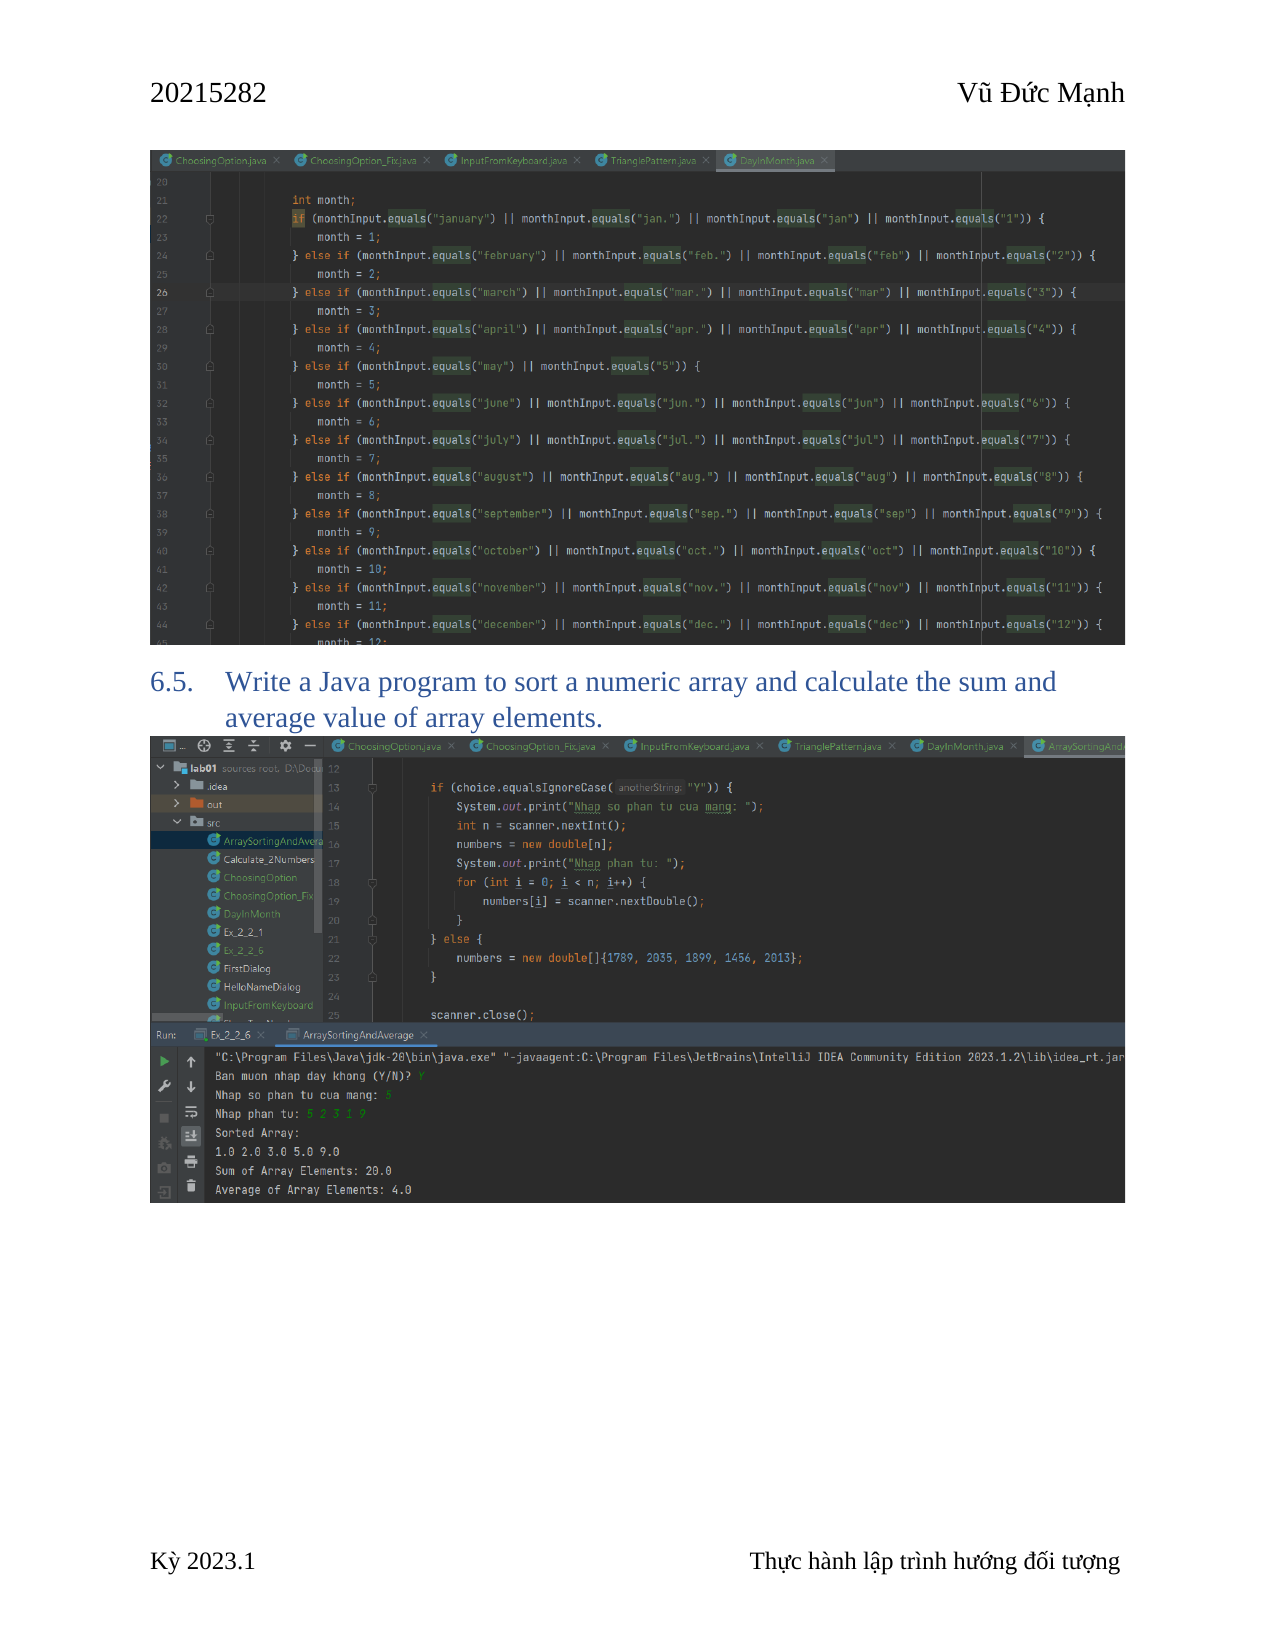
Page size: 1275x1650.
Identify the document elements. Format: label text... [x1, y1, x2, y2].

subtitle Write a Java program to sort a numeric array and calculate the sum and average value of array elements. [150, 664, 1125, 733]
picture [150, 150, 1125, 645]
picture [150, 736, 1125, 1203]
